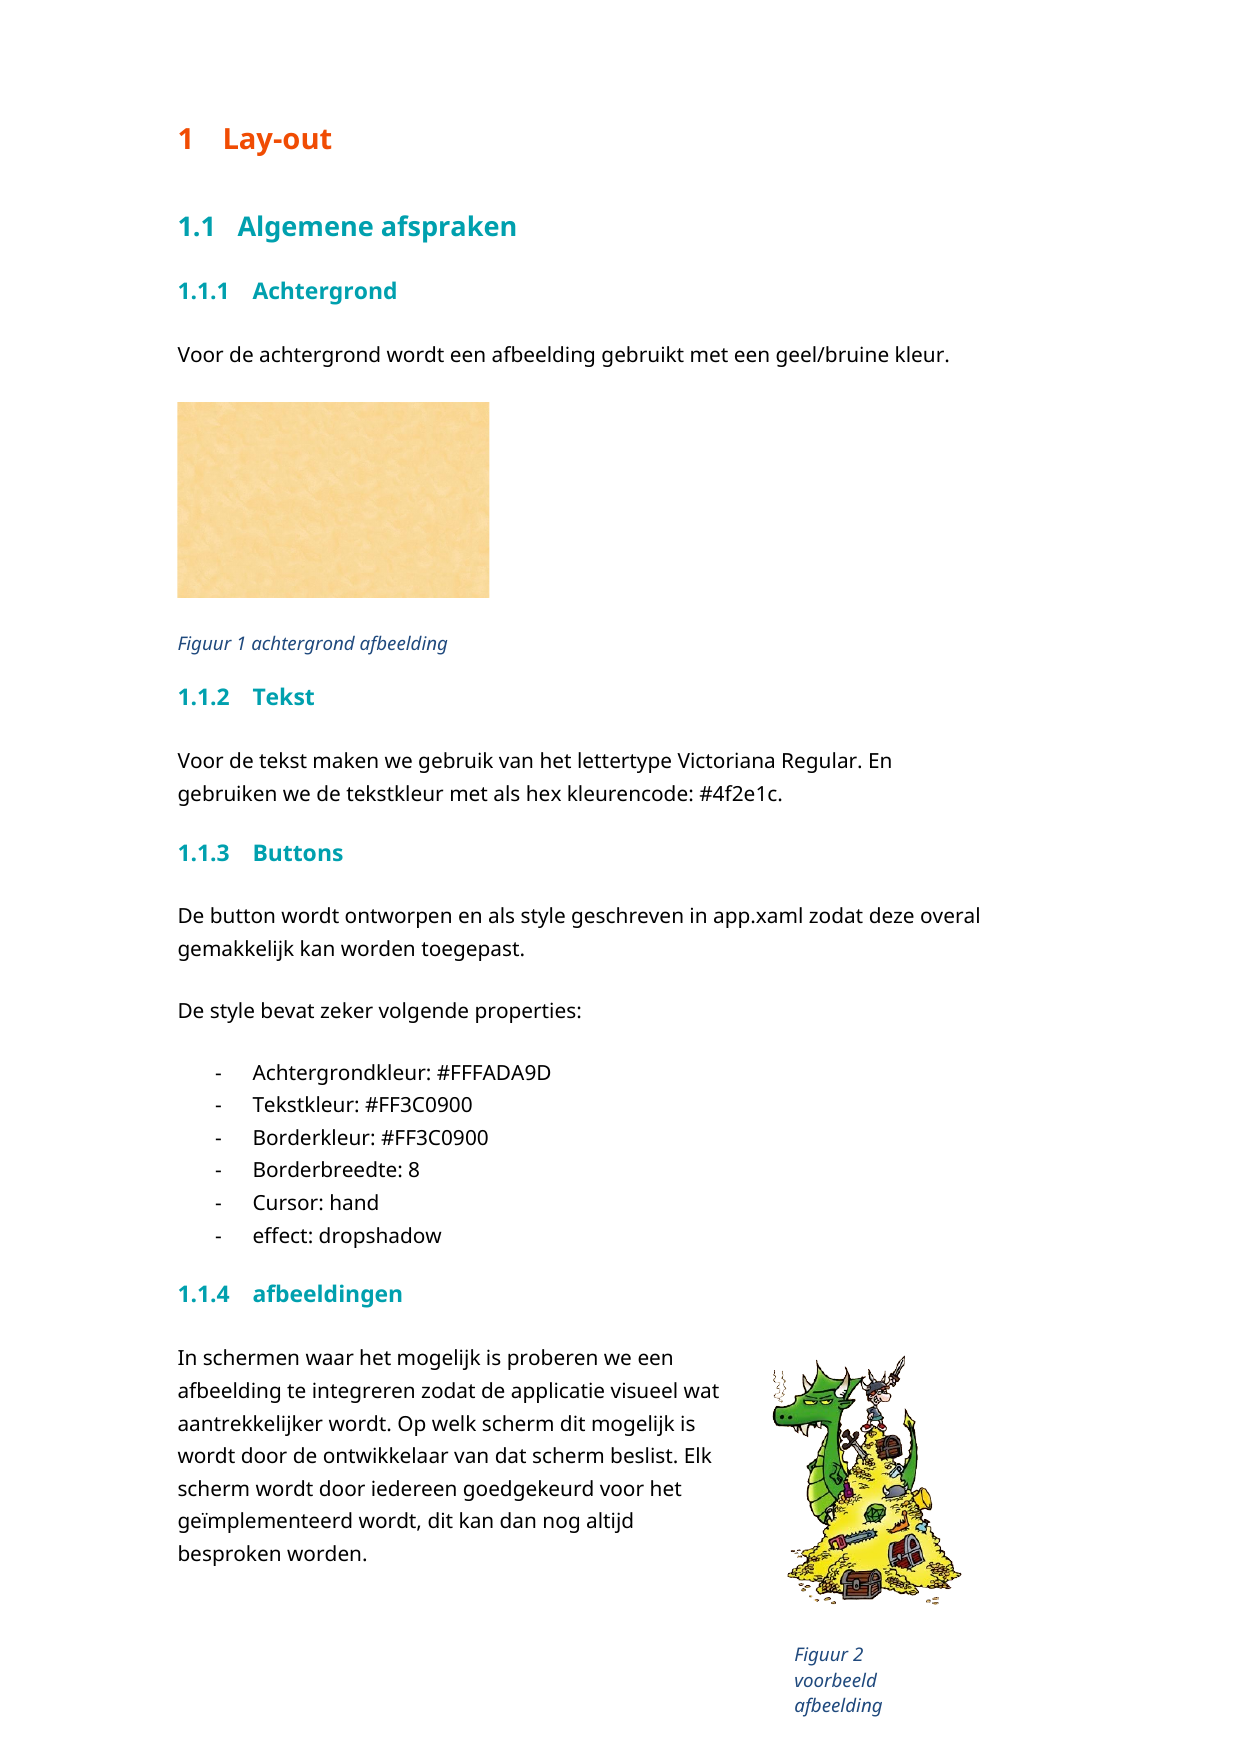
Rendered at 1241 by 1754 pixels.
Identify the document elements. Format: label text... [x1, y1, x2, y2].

picture [177, 402, 490, 598]
list Tekstkleur: #FF3C0900 [215, 1090, 992, 1119]
picture [757, 1345, 972, 1622]
subtitle Achtergrond [177, 275, 992, 306]
subtitle Algemene afspraken [177, 208, 992, 245]
list Borderkleur: #FF3C0900 [215, 1123, 992, 1151]
text Voor de tekst maken we gebruik van het lettertype Victoriana Regular. En gebruiken we de tekstkleur met als hex kleurencode: #4f2e1c. [177, 746, 992, 807]
subtitle Tekst [177, 681, 992, 712]
list Achtergrondkleur: #FFFADA9D [215, 1058, 992, 1086]
subtitle Lay-out [177, 118, 992, 158]
subtitle Buttons [177, 837, 992, 868]
text De button wordt ontworpen en als style geschreven in app.xaml zodat deze overal gemakkelijk kan worden toegepast. [177, 902, 992, 963]
text De style bevat zeker volgende properties: [177, 996, 992, 1024]
list Cursor: hand [215, 1188, 992, 1217]
list Borderbreedte: 8 [215, 1156, 992, 1184]
list effect: dropshadow [215, 1221, 992, 1249]
text Voor de achtergrond wordt een afbeelding gebruikt met een geel/bruine kleur. [177, 340, 992, 369]
subtitle afbeeldingen [177, 1278, 992, 1310]
